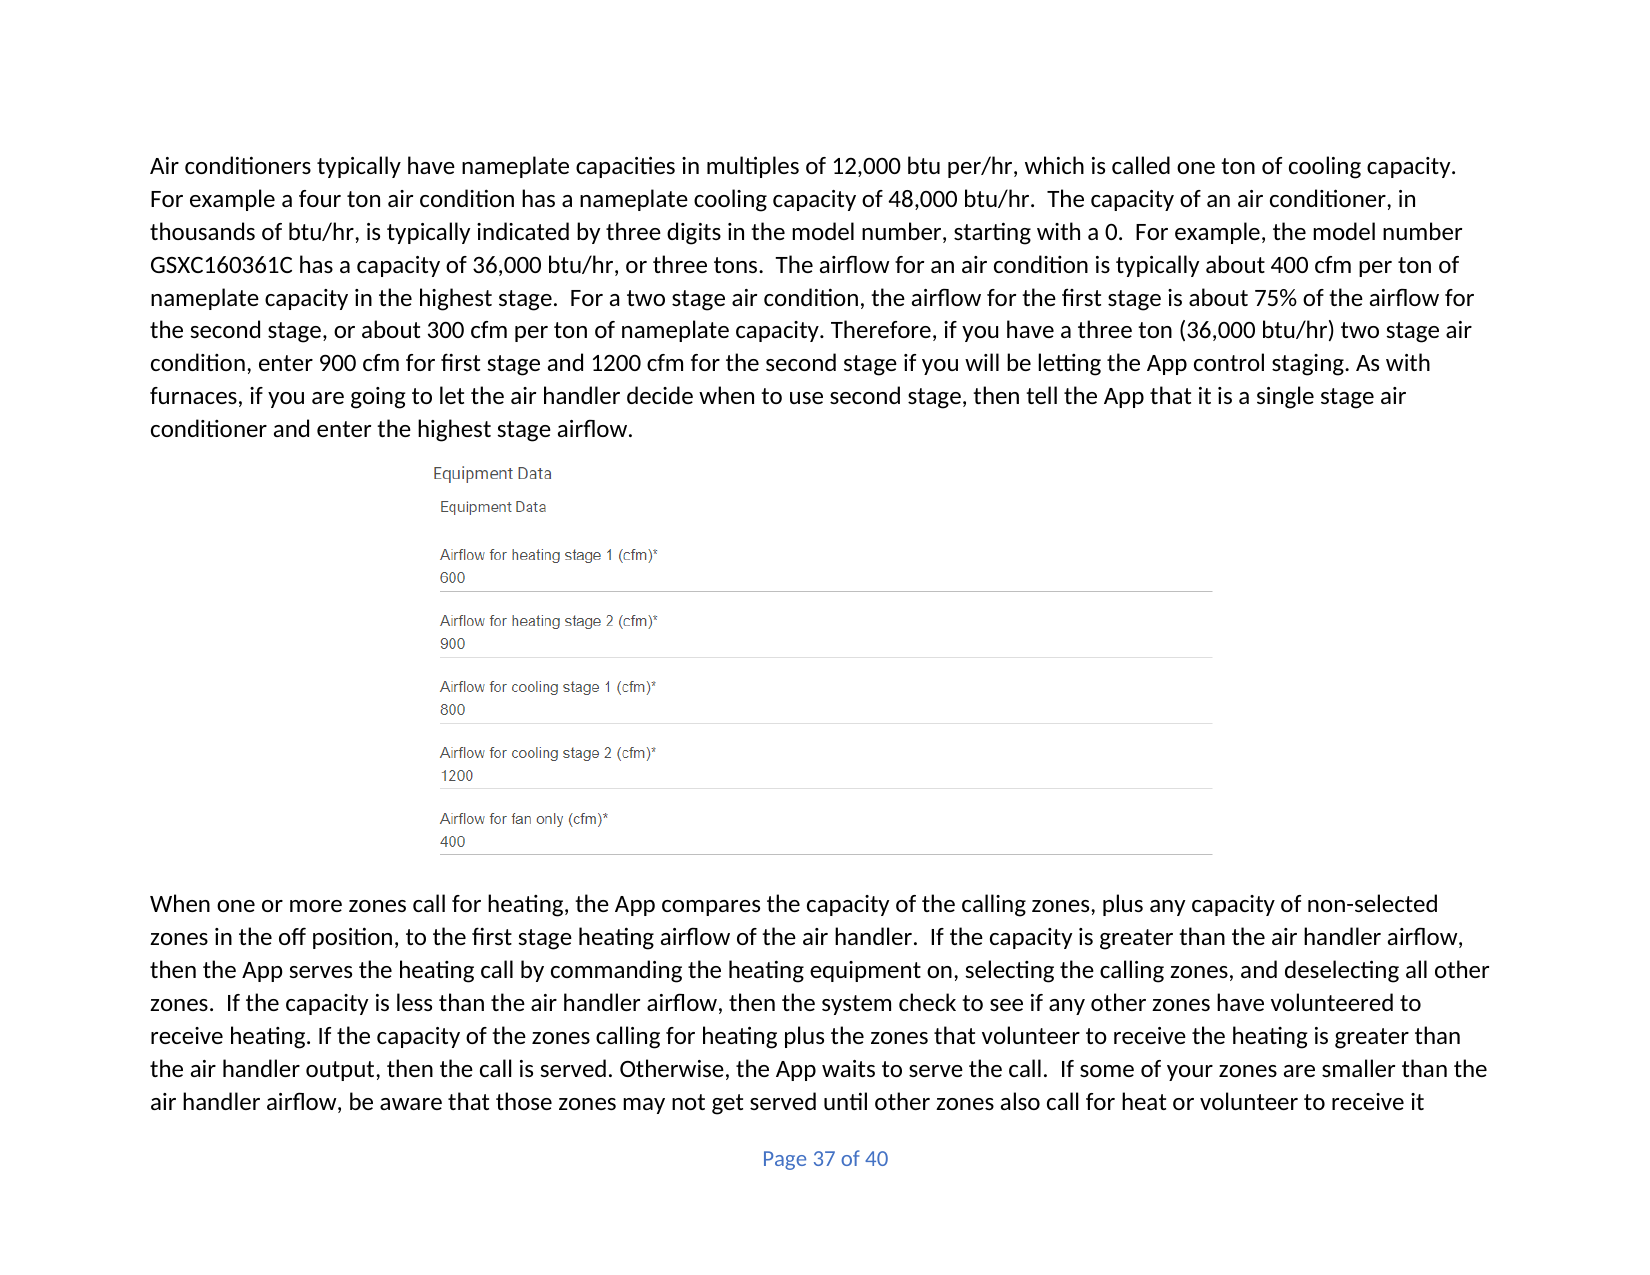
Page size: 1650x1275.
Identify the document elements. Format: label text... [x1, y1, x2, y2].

text Air conditioners typically have nameplate capacities in multiples of 12,000 btu per/hr, which is called one ton of cooling capacity. For example a four ton air condition has a nameplate cooling capacity of 48,000 btu/hr. The capacity of an air conditioner, in thousands of btu/hr, is typically indicated by three digits in the model number, starting with a 0. For example, the model number GSXC160361C has a capacity of 36,000 btu/hr, or three tons. The airflow for an air condition is typically about 400 cfm per ton of nameplate capacity in the highest stage. For a two stage air condition, the airflow for the first stage is about 75% of the airflow for the second stage, or about 300 cfm per ton of nameplate capacity. Therefore, if you have a three ton (36,000 btu/hr) two stage air condition, enter 900 cfm for first stage and 1200 cfm for the second stage if you will be letting the App control staging. As with furnaces, if you are going to let the air handler decide when to use second stage, then tell the App that it is a single stage air conditioner and enter the highest stage airflow. [150, 150, 1500, 444]
picture [422, 462, 1228, 870]
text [150, 888, 1500, 1116]
